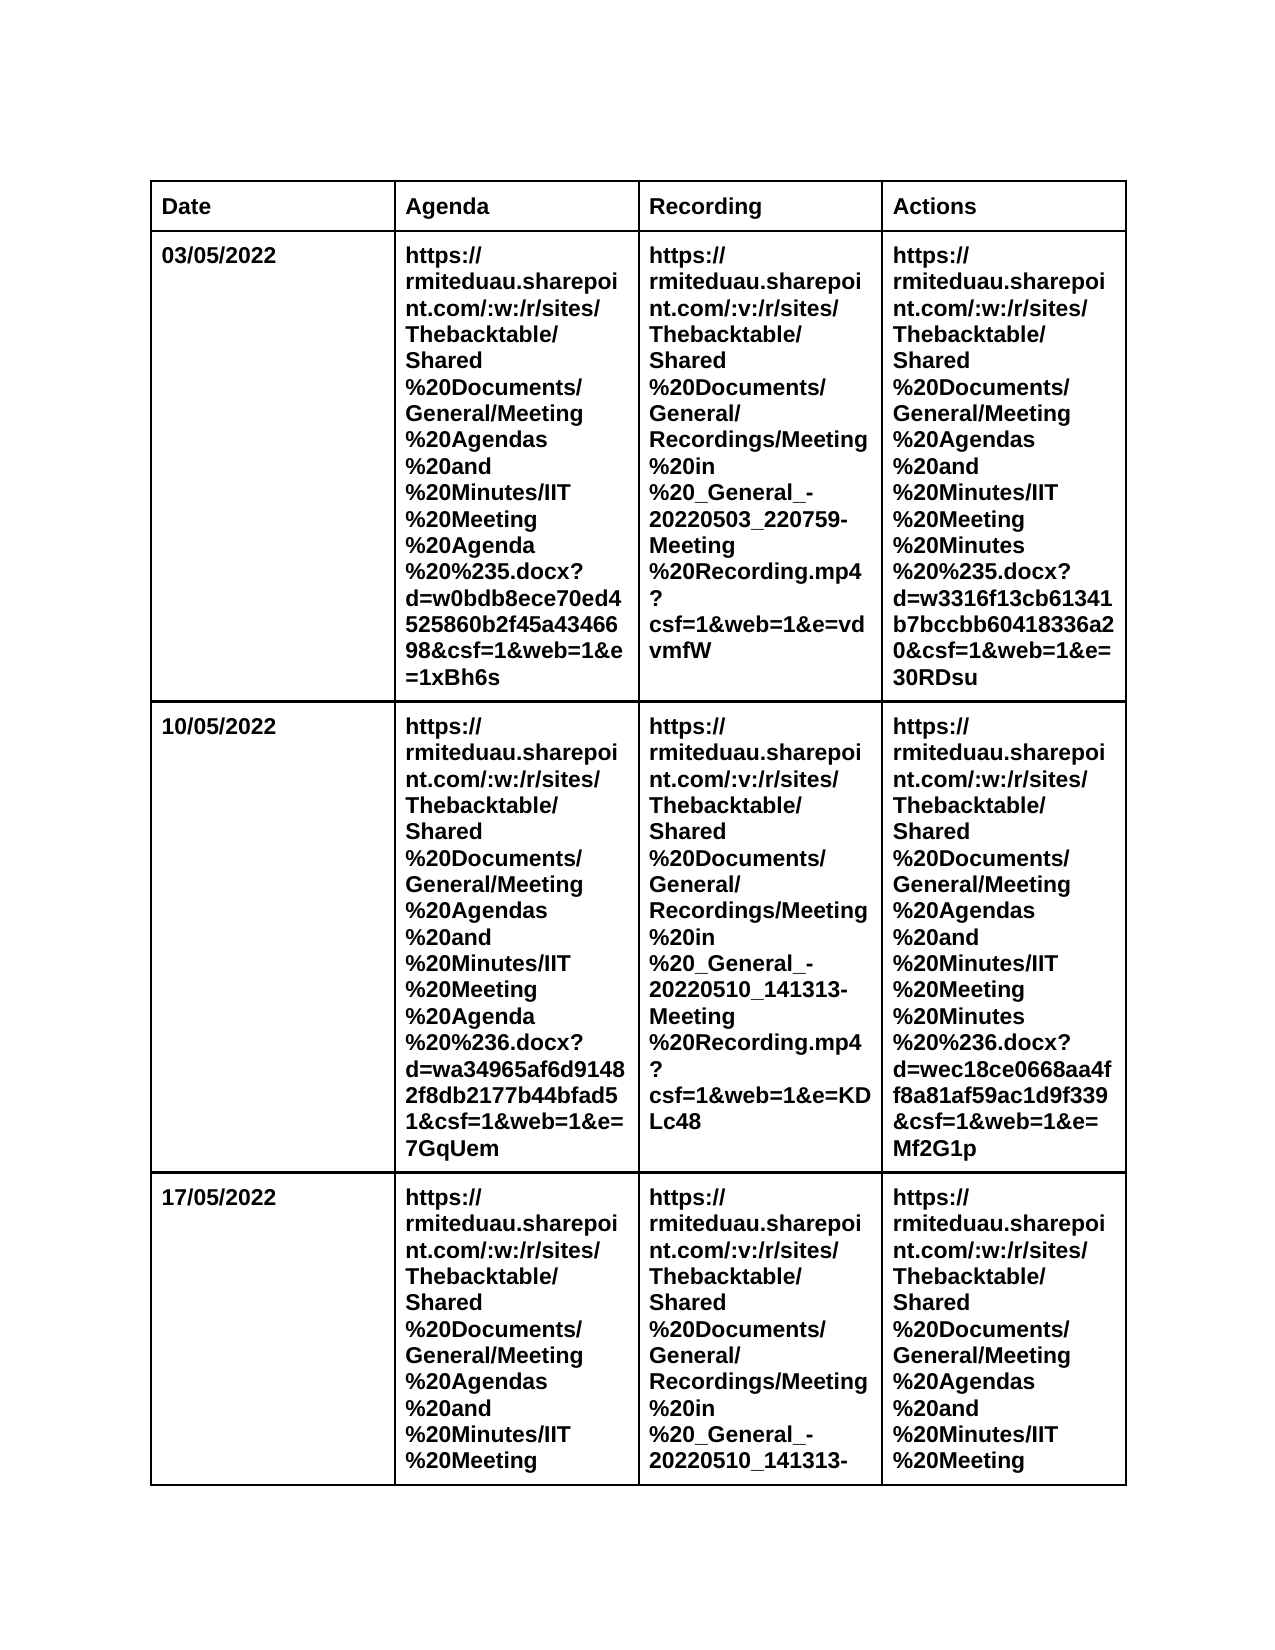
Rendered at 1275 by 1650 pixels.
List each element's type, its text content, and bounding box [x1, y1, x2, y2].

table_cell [883, 1174, 1125, 1484]
table_header Agenda [396, 182, 638, 229]
table_header Date [152, 182, 394, 229]
table_cell https://rmiteduau.sharepoint.com/:v:/r/sites/Thebacktable/Shared%20Documents/General/Recordings/Meeting%20in%20_General_-20220503_220759-Meeting%20Recording.mp4?csf=1&web=1&e=vdvmfW [640, 232, 881, 700]
table_cell 17/05/2022 [152, 1174, 394, 1484]
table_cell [396, 1174, 638, 1484]
table_cell 03/05/2022 [152, 232, 394, 700]
table_cell https://rmiteduau.sharepoint.com/:w:/r/sites/Thebacktable/Shared%20Documents/General/Meeting%20Agendas%20and%20Minutes/IIT%20Meeting%20Agenda%20%235.docx?d=w0bdb8ece70ed4525860b2f45a4346698&csf=1&web=1&e=1xBh6s [396, 232, 638, 700]
table_cell https://rmiteduau.sharepoint.com/:w:/r/sites/Thebacktable/Shared%20Documents/General/Meeting%20Agendas%20and%20Minutes/IIT%20Meeting%20Minutes%20%236.docx?d=wec18ce0668aa4ff8a81af59ac1d9f339&csf=1&web=1&e=Mf2G1p [883, 703, 1125, 1171]
table_cell 10/05/2022 [152, 703, 394, 1171]
table_header Actions [883, 182, 1125, 229]
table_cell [640, 1174, 881, 1484]
table_cell https://rmiteduau.sharepoint.com/:w:/r/sites/Thebacktable/Shared%20Documents/General/Meeting%20Agendas%20and%20Minutes/IIT%20Meeting%20Agenda%20%236.docx?d=wa34965af6d91482f8db2177b44bfad51&csf=1&web=1&e=7GqUem [396, 703, 638, 1171]
table_header Recording [640, 182, 881, 229]
table_cell https://rmiteduau.sharepoint.com/:w:/r/sites/Thebacktable/Shared%20Documents/General/Meeting%20Agendas%20and%20Minutes/IIT%20Meeting%20Minutes%20%235.docx?d=w3316f13cb61341b7bccbb60418336a20&csf=1&web=1&e=30RDsu [883, 232, 1125, 700]
